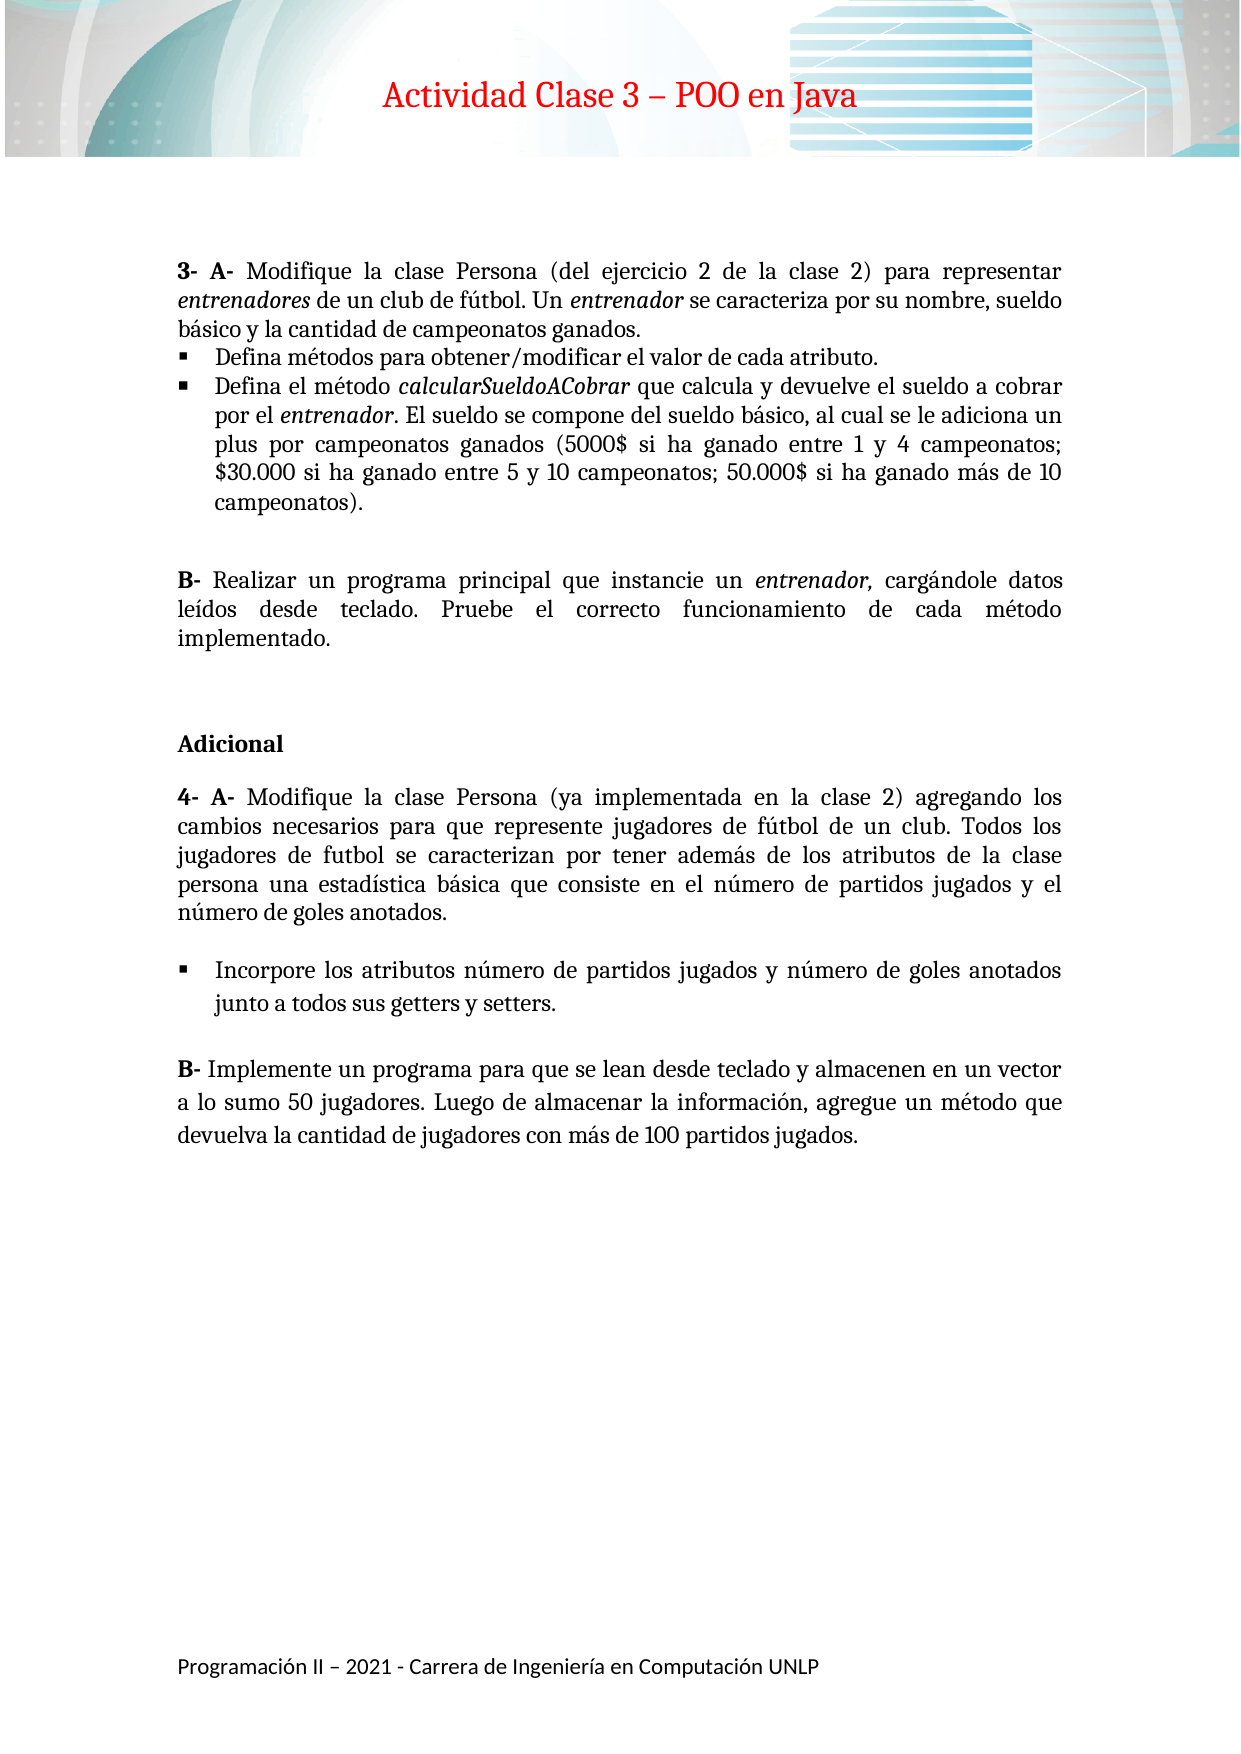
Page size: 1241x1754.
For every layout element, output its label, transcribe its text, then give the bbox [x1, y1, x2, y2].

text B- Realizar un programa principal que instancie un entrenador, cargándole datos leídos desde teclado. Pruebe el correcto funcionamiento de cada método implementado. [177, 566, 1063, 652]
picture [4, 0, 1240, 157]
list Defina métodos para obtener/modificar el valor de cada atributo. [177, 343, 1063, 372]
list Defina el método calcularSueldoACobrar que calcula y devuelve el sueldo a cobrar por el entrenador. El sueldo se compone del sueldo básico, al cual se le adiciona un plus por campeonatos ganados (5000$ si ha ganado entre 1 y 4 campeonatos; $30.000 si ha ganado entre 5 y 10 campeonatos; 50.000$ si ha ganado más de 10 campeonatos). [177, 372, 1063, 517]
list Incorpore los atributos número de partidos jugados y número de goles anotados junto a todos sus getters y setters. [177, 956, 1063, 1018]
list 3- A- Modifique la clase Persona (del ejercicio 2 de la clase 2) para representar entrenadores de un club de fútbol. Un entrenador se caracteriza por su nombre, sueldo básico y la cantidad de campeonatos ganados. [177, 257, 1063, 343]
text Adicional [177, 729, 1063, 758]
text 4- A- Modifique la clase Persona (ya implementada en la clase 2) agregando los cambios necesarios para que represente jugadores de fútbol de un club. Todos los jugadores de futbol se caracterizan por tener además de los atributos de la clase persona una estadística básica que consiste en el número de partidos jugados y el número de goles anotados. [177, 783, 1063, 927]
list B- Implemente un programa para que se lean desde teclado y almacenen en un vector a lo sumo 50 jugadores. Luego de almacenar la información, agregue un método que devuelva la cantidad de jugadores con más de 100 partidos jugados. [177, 1055, 1063, 1150]
